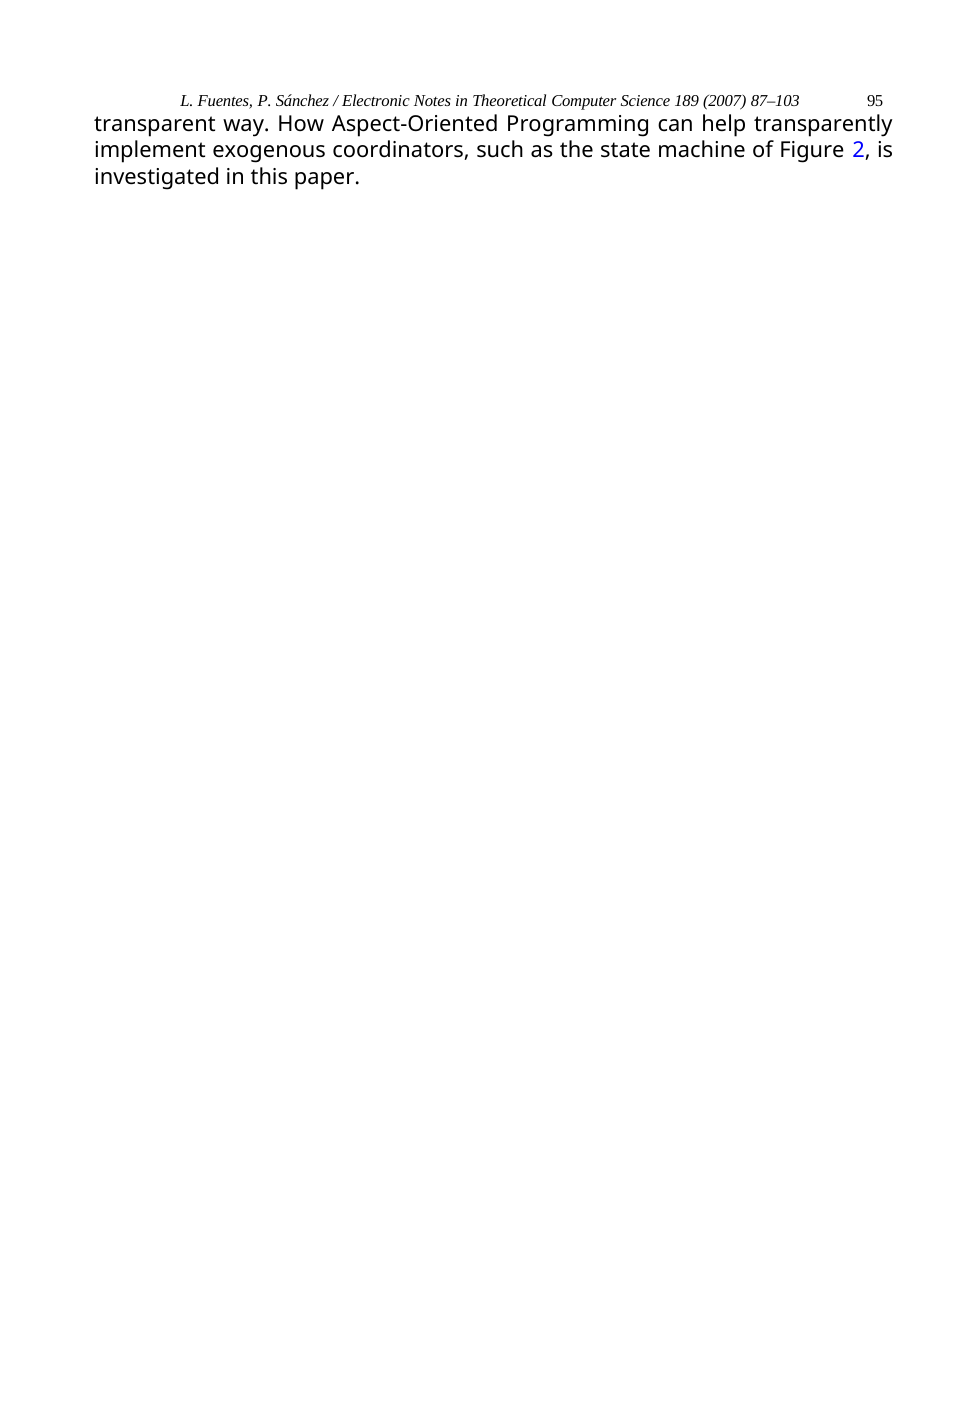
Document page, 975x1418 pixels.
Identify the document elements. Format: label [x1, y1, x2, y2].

text [94, 110, 893, 191]
